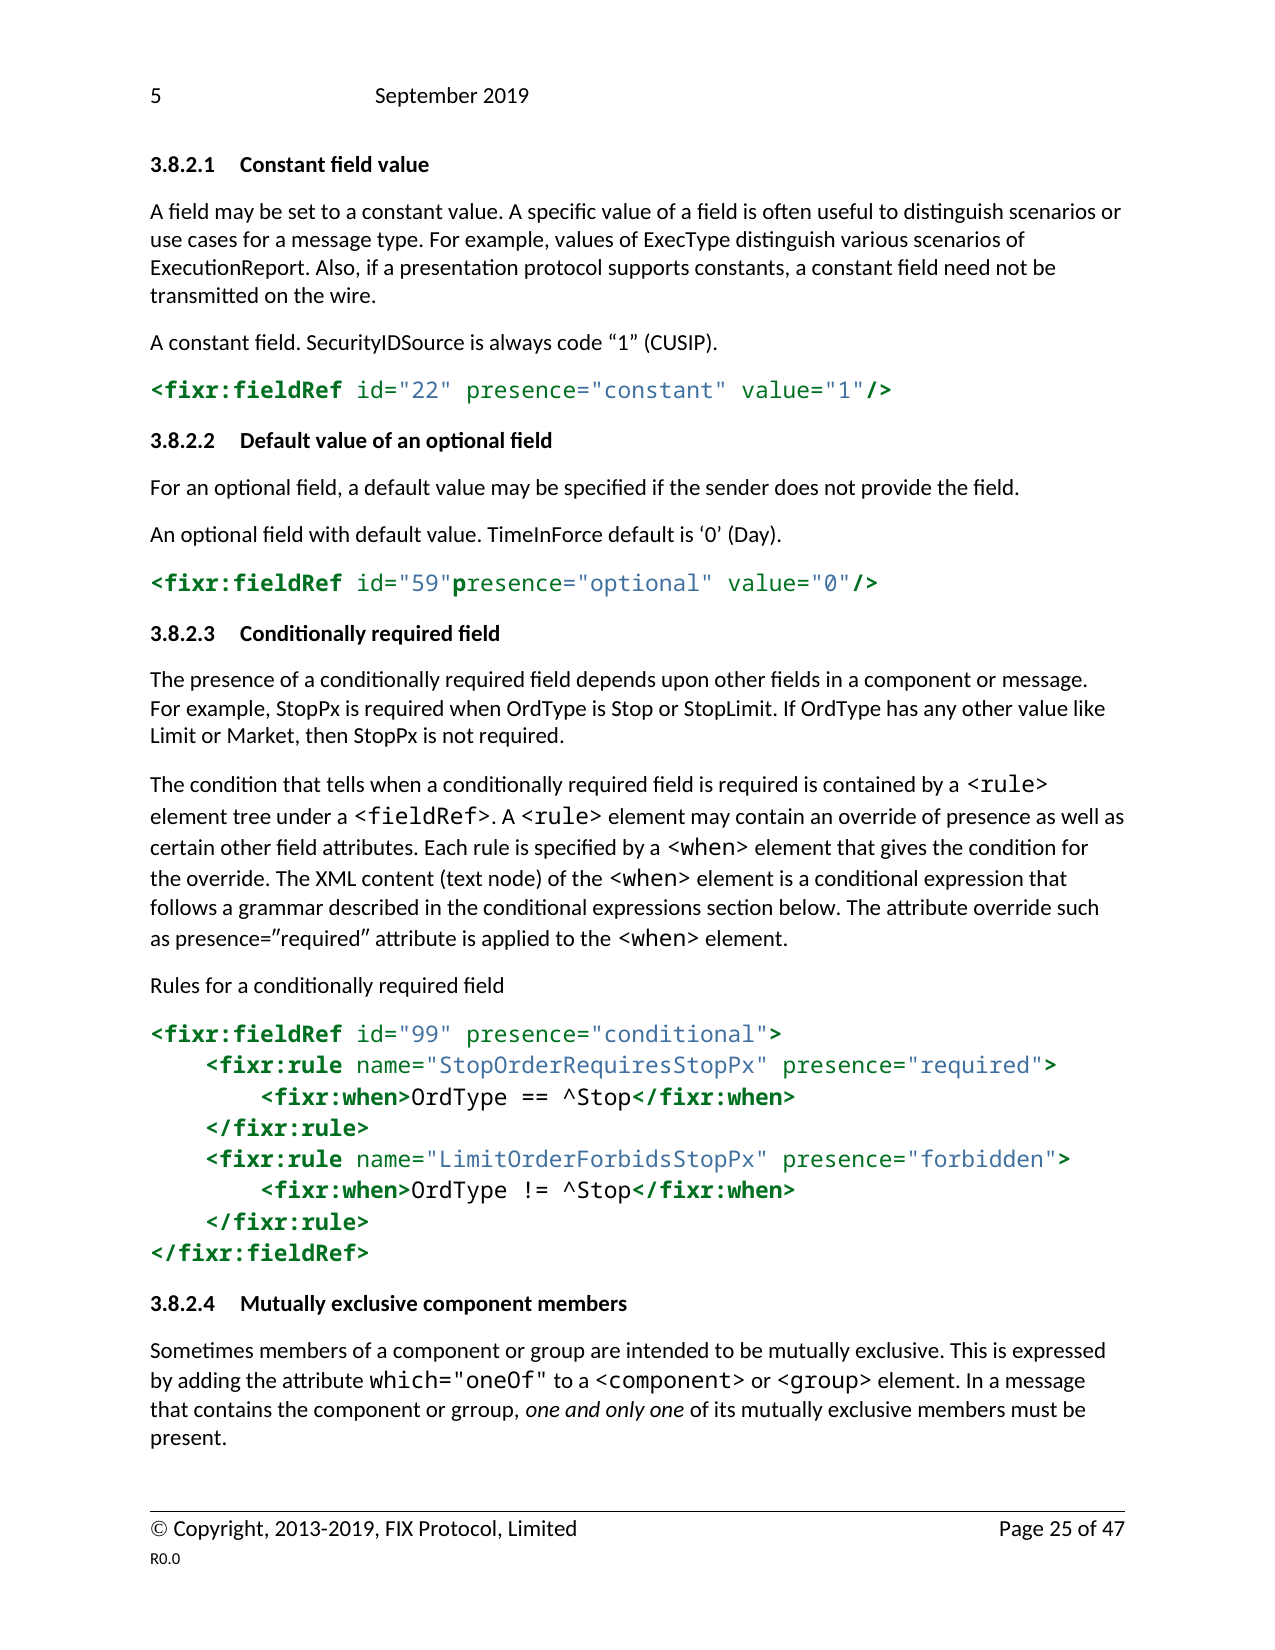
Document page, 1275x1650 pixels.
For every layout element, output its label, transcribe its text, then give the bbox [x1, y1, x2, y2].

text An optional field with default value. TimeInForce default is ‘0’ (Day). [150, 520, 1125, 548]
text For an optional field, a default value may be specified if the sender does not provide the field. [150, 473, 1125, 501]
text <fixr:fieldRef id="59"presence="optional" value="0"/> [150, 567, 1125, 598]
text The presence of a conditionally required field depends upon other fields in a component or message. For example, StopPx is required when OrdType is Stop or StopLimit. If OrdType has any other value like Limit or Market, then StopPx is not required. [150, 666, 1125, 750]
subtitle Constant field value [150, 150, 1125, 178]
text <fixr:fieldRef id="99" presence="conditional"> <fixr:rule name="StopOrderRequiresStopPx" presence="required"> <fixr:when>OrdType == ^Stop</fixr:when> </fixr:rule> <fixr:rule name="LimitOrderForbidsStopPx" presence="forbidden"> <fixr:when>OrdType != ^Stop</fixr:when> </fixr:rule> </fixr:fieldRef> [150, 1018, 1125, 1268]
text A field may be set to a constant value. A specific value of a field is often useful to distinguish scenarios or use cases for a message type. For example, values of ExecType distinguish various scenarios of ExecutionReport. Also, if a presentation protocol supports constants, a constant field need not be transmitted on the wire. [150, 197, 1125, 309]
text <fixr:fieldRef id="22" presence="constant" value="1"/> [150, 374, 1125, 406]
subtitle Conditionally required field [150, 619, 1125, 647]
text Sometimes members of a component or group are intended to be mutually exclusive. This is expressed by adding the attribute which="oneOf" to a <component> or <group> element. In a message that contains the component or grroup, one and only one of its mutually exclusive members must be present. [150, 1336, 1125, 1451]
text The condition that tells when a conditionally required field is required is contained by a <rule> element tree under a <fieldRef>. A <rule> element may contain an override of presence as well as certain other field attributes. Each rule is specified by a <when> element that gives the condition for the override. The XML content (text node) of the <when> element is a conditional expression that follows a grammar described in the conditional expressions section below. The attribute override such as presence=″required″ attribute is applied to the <when> element. [150, 768, 1125, 953]
text A constant field. SecurityIDSource is always code “1” (CUSIP). [150, 328, 1125, 356]
text Rules for a conditionally required field [150, 971, 1125, 999]
subtitle Default value of an optional field [150, 426, 1125, 454]
subtitle Mutually exclusive component members [150, 1289, 1125, 1317]
